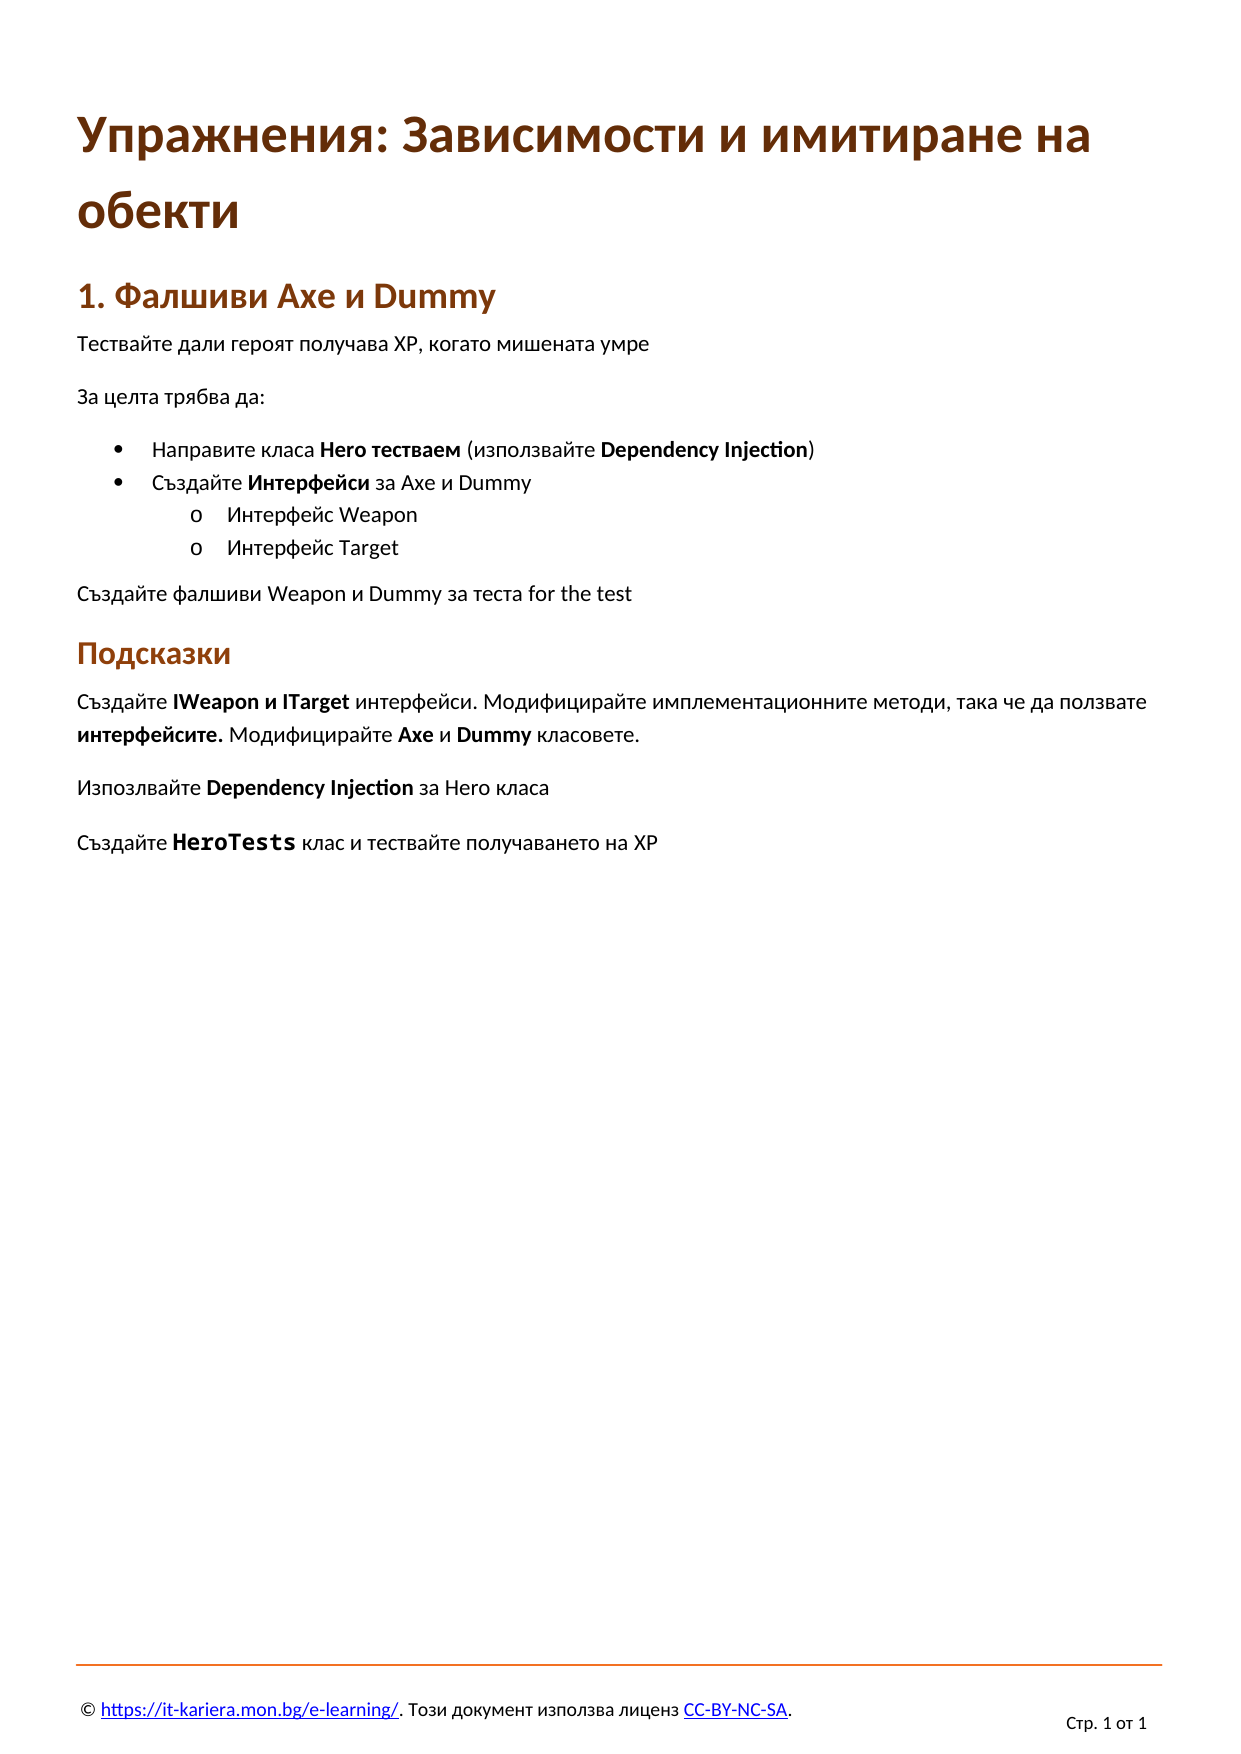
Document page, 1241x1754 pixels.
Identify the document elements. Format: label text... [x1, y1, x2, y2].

text Тествайте дали героят получава XP, когато мишената умре [77, 329, 1163, 357]
text Създайте фалшиви Weapon и Dummy за теста for the test [77, 579, 1163, 607]
text Изпозлвайте Dependency Injection за Hero класа [77, 773, 1163, 801]
list Интерфейс Weapon [189, 500, 1163, 529]
subtitle Фалшиви Axe и Dummy [77, 272, 1163, 318]
subtitle Подсказки [77, 632, 1163, 673]
text За целта трябва да: [77, 382, 1163, 410]
list Създайте Интерфейси за Axe и Dummy [114, 468, 1163, 496]
list Интерфейс Target [189, 533, 1163, 562]
text Създайте HeroTests клас и тествайте получаването на XP [77, 826, 1163, 857]
text Създайте IWeapon и ITarget интерфейси. Модифицирайте имплементационните методи, така че да ползвате интерфейсите. Модифицирайте Axe и Dummy класовете. [77, 687, 1163, 748]
list Направите класа Hero тестваем (използвайте Dependency Injection) [114, 435, 1163, 463]
subtitle Упражнения: Зависимости и имитиране на обекти [77, 99, 1163, 242]
